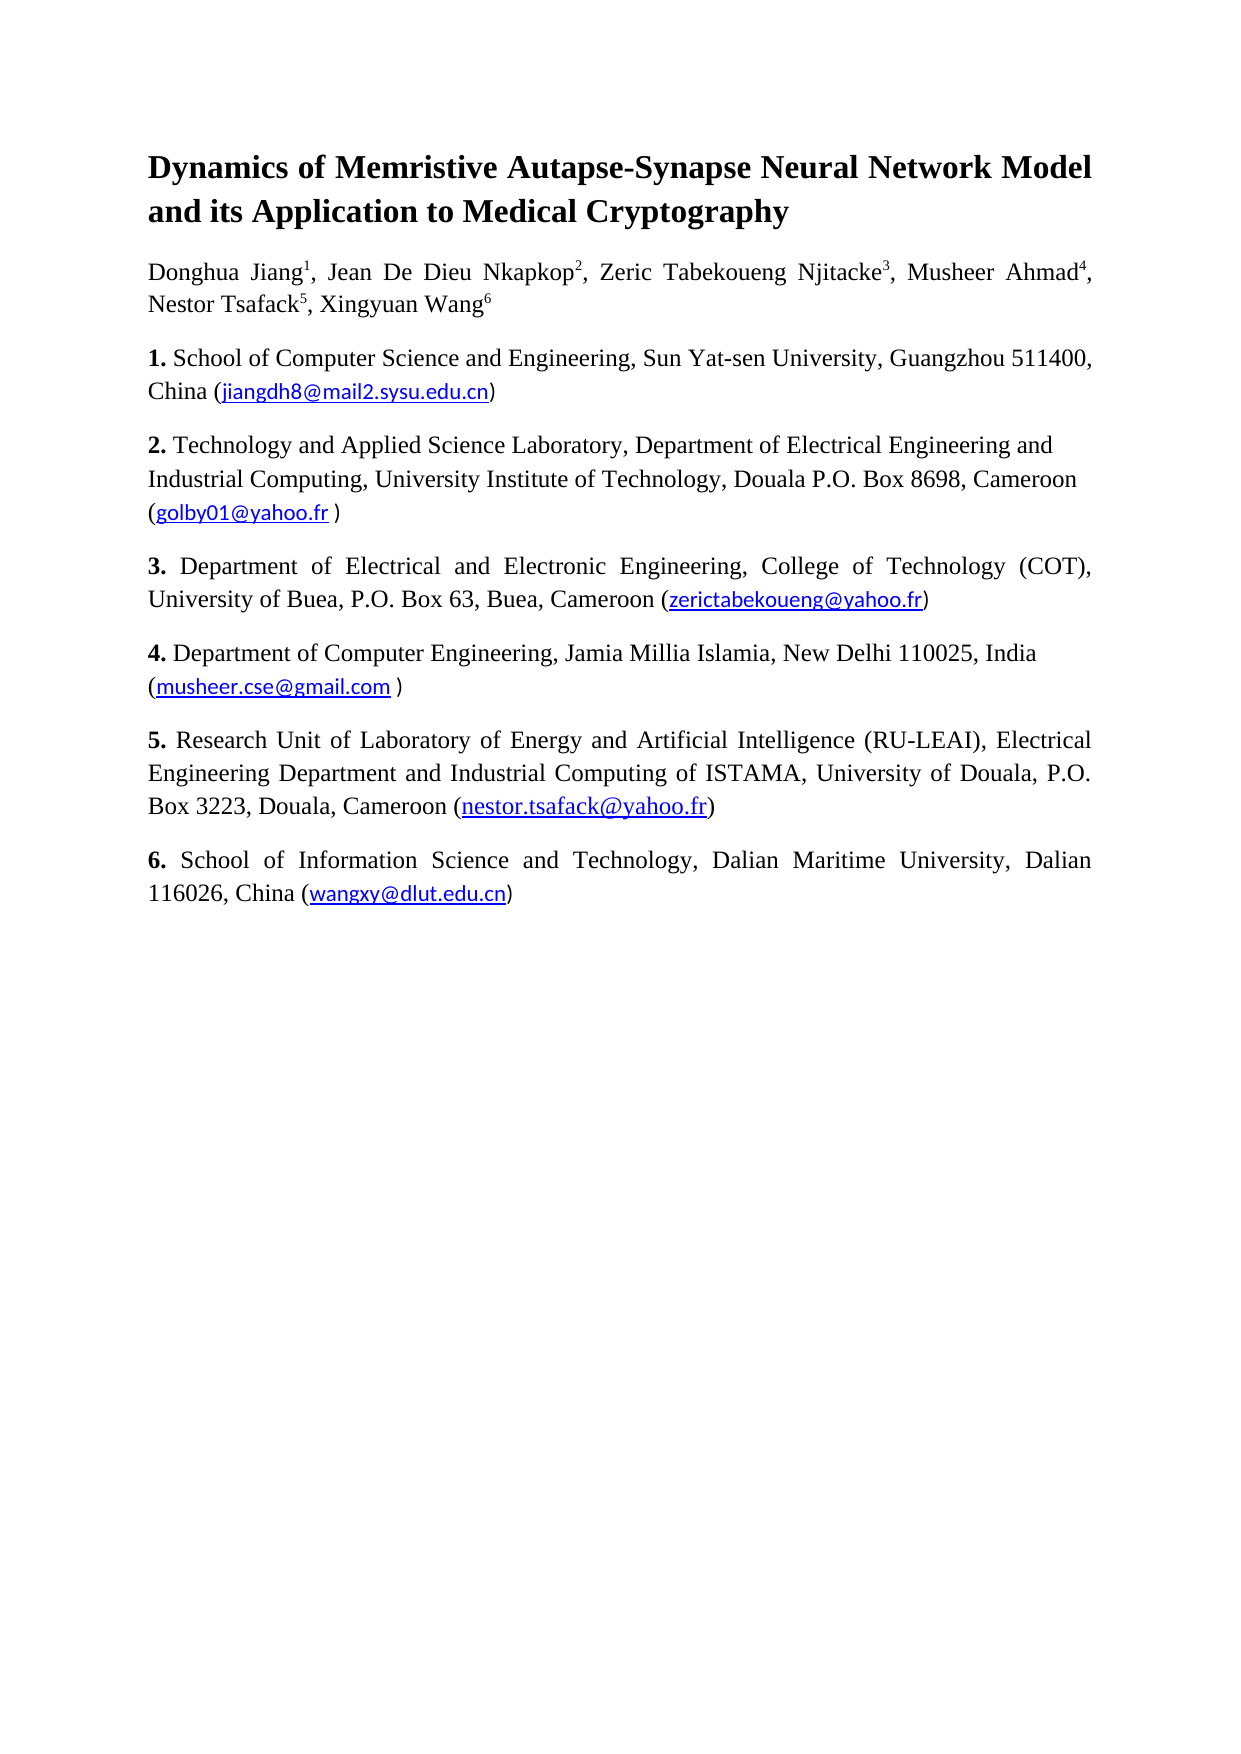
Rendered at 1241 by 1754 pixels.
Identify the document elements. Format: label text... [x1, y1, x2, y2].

text 3. Department of Electrical and Electronic Engineering, College of Technology (COT), University of Buea, P.O. Box 63, Buea, Cameroon (zerictabekoueng@yahoo.fr) [148, 551, 1093, 613]
text Dynamics of Memristive Autapse-Synapse Neural Network Model and its Application to Medical Cryptography [148, 148, 1093, 230]
text 4. Department of Computer Engineering, Jamia Millia Islamia, New Delhi 110025, India (musheer.cse@gmail.com ) [148, 638, 1093, 700]
text Donghua Jiang1, Jean De Dieu Nkapkop2, Zeric Tabekoueng Njitacke3, Musheer Ahmad4, Nestor Tsafack5, Xingyuan Wang6 [148, 257, 1093, 318]
text 1. School of Computer Science and Engineering, Sun Yat-sen University, Guangzhou 511400, China (jiangdh8@mail2.sysu.edu.cn) [148, 343, 1093, 406]
text 5. Research Unit of Laboratory of Energy and Artificial Intelligence (RU-LEAI), Electrical Engineering Department and Industrial Computing of ISTAMA, University of Douala, P.O. Box 3223, Douala, Cameroon (nestor.tsafack@yahoo.fr) [148, 725, 1093, 820]
text 6. School of Information Science and Technology, Dalian Maritime University, Dalian 116026, China (wangxy@dlut.edu.cn) [148, 845, 1093, 907]
text 2. Technology and Applied Science Laboratory, Department of Electrical Engineering and Industrial Computing, University Institute of Technology, Douala P.O. Box 8698, Cameroon (golby01@yahoo.fr ) [148, 431, 1093, 526]
